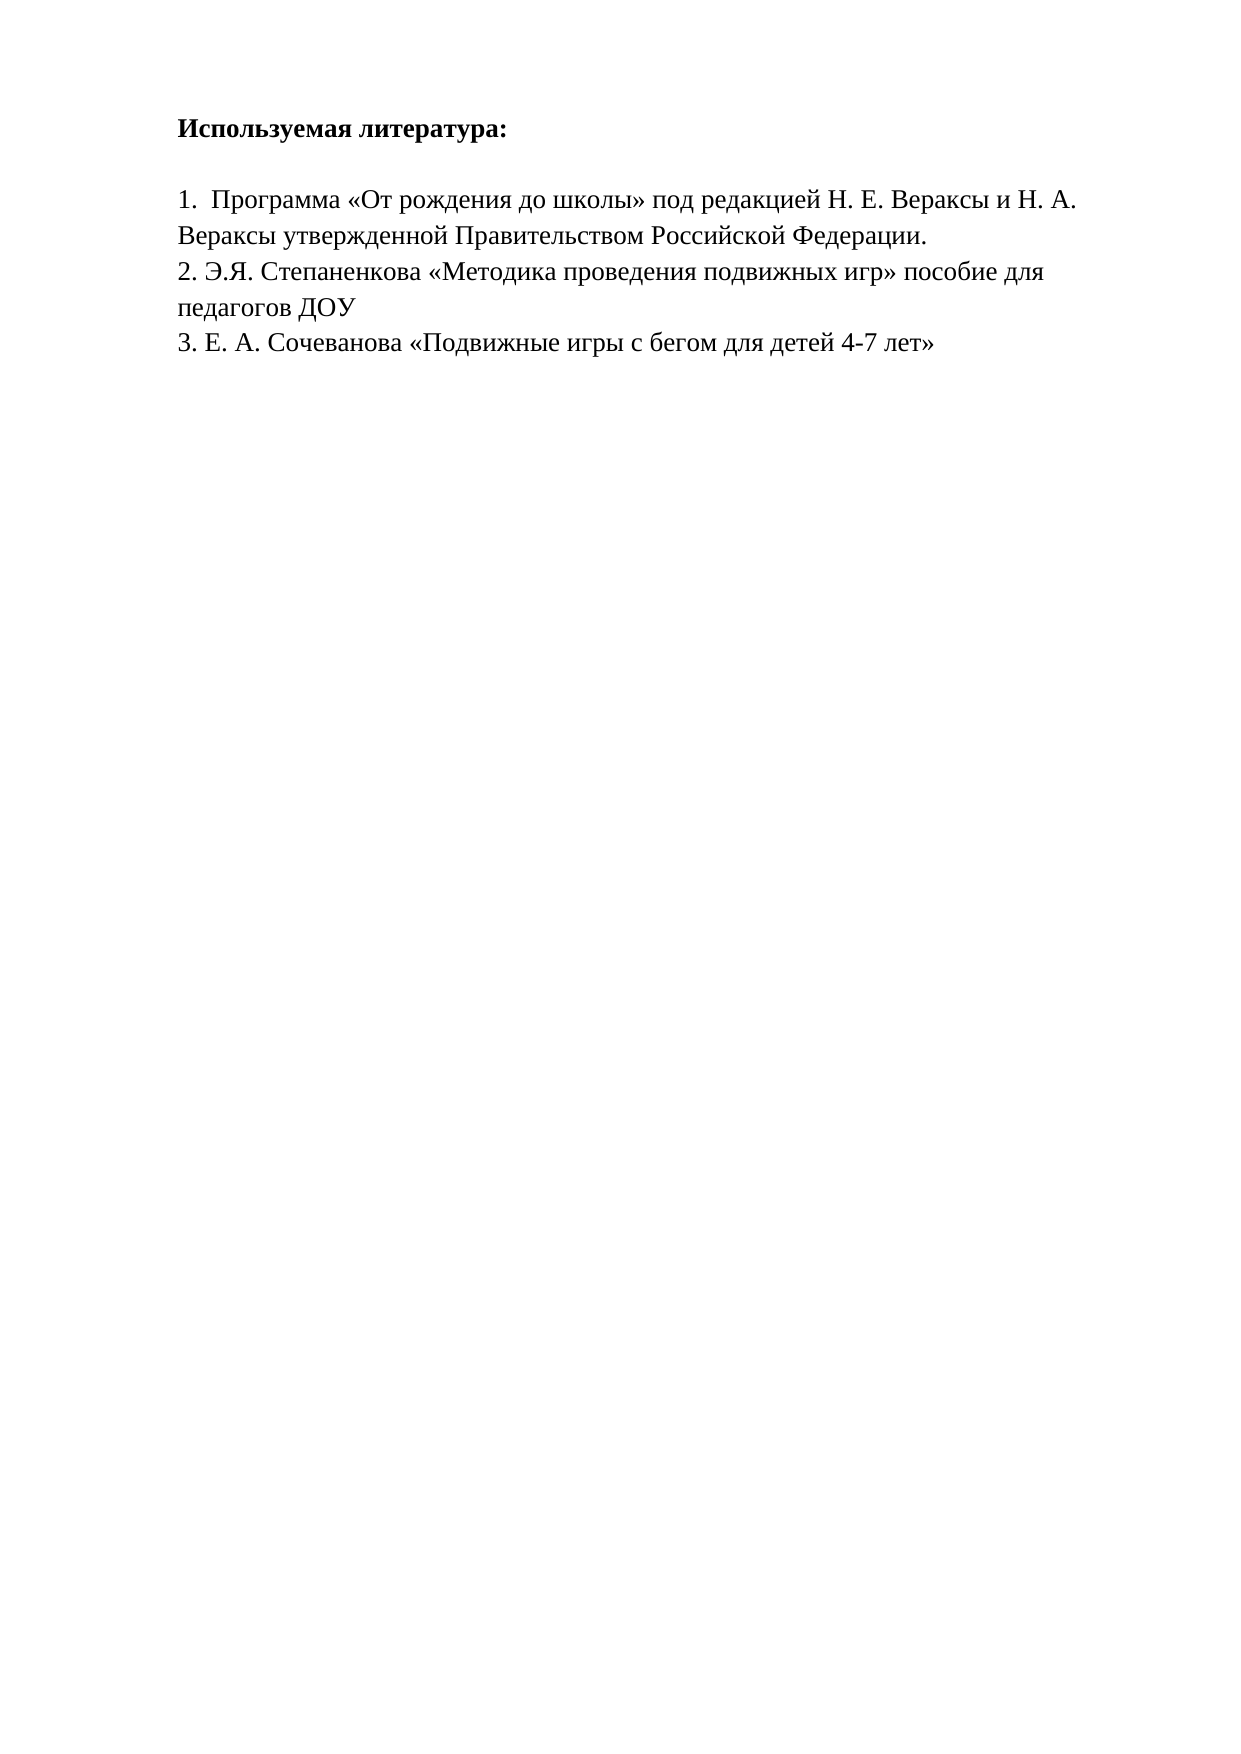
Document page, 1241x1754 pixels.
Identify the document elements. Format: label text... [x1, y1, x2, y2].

text 3. Е. А. Сочеванова «Подвижные игры с бегом для детей 4-7 лет» [177, 326, 1152, 358]
text Используемая литература: [177, 112, 1152, 143]
text 1. Программа «От рождения до школы» под редакцией Н. Е. Вераксы и Н. А. Вераксы утвержденной Правительством Российской Федерации. [177, 183, 1152, 250]
text 2. Э.Я. Степаненкова «Методика проведения подвижных игр» пособие для педагогов ДОУ [177, 255, 1152, 322]
